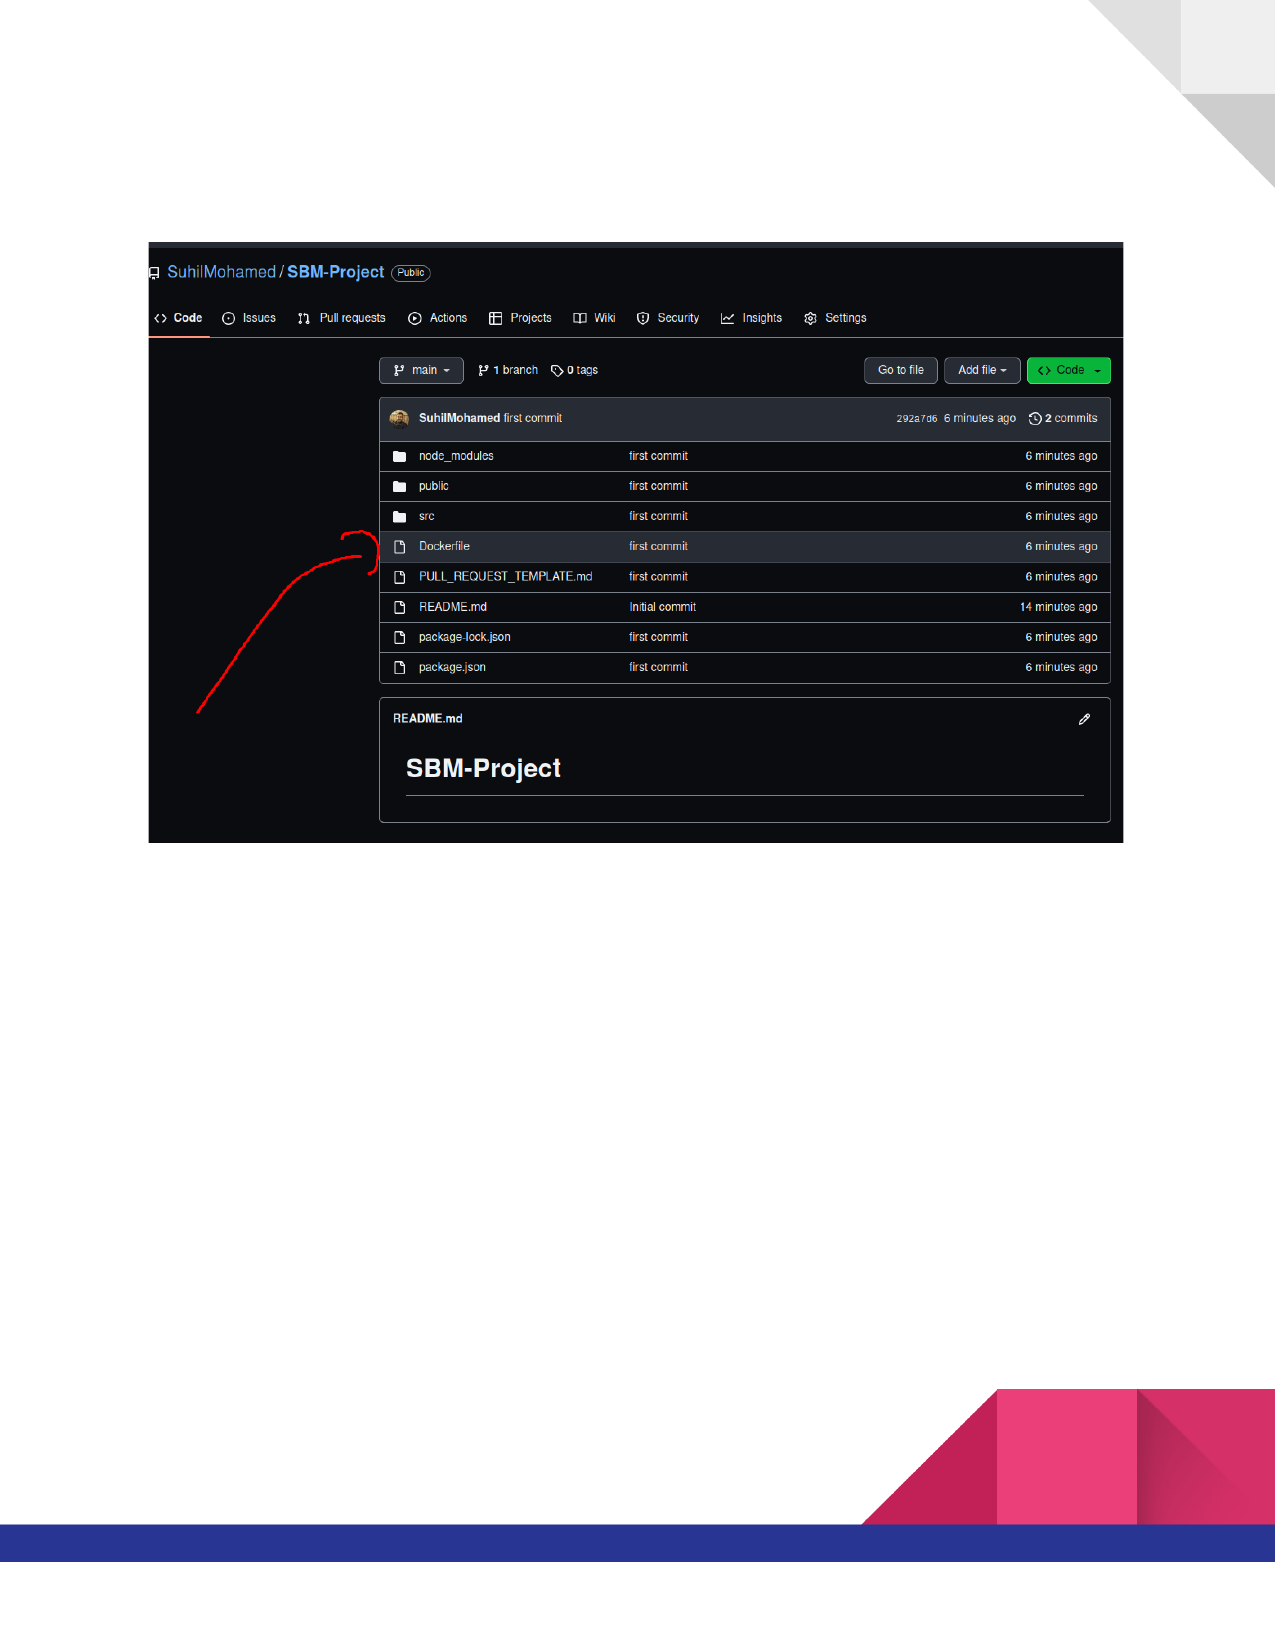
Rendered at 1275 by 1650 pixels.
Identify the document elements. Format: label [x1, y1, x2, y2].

picture [0, 1387, 1275, 1562]
picture [1087, 0, 1275, 188]
picture [148, 242, 1124, 843]
